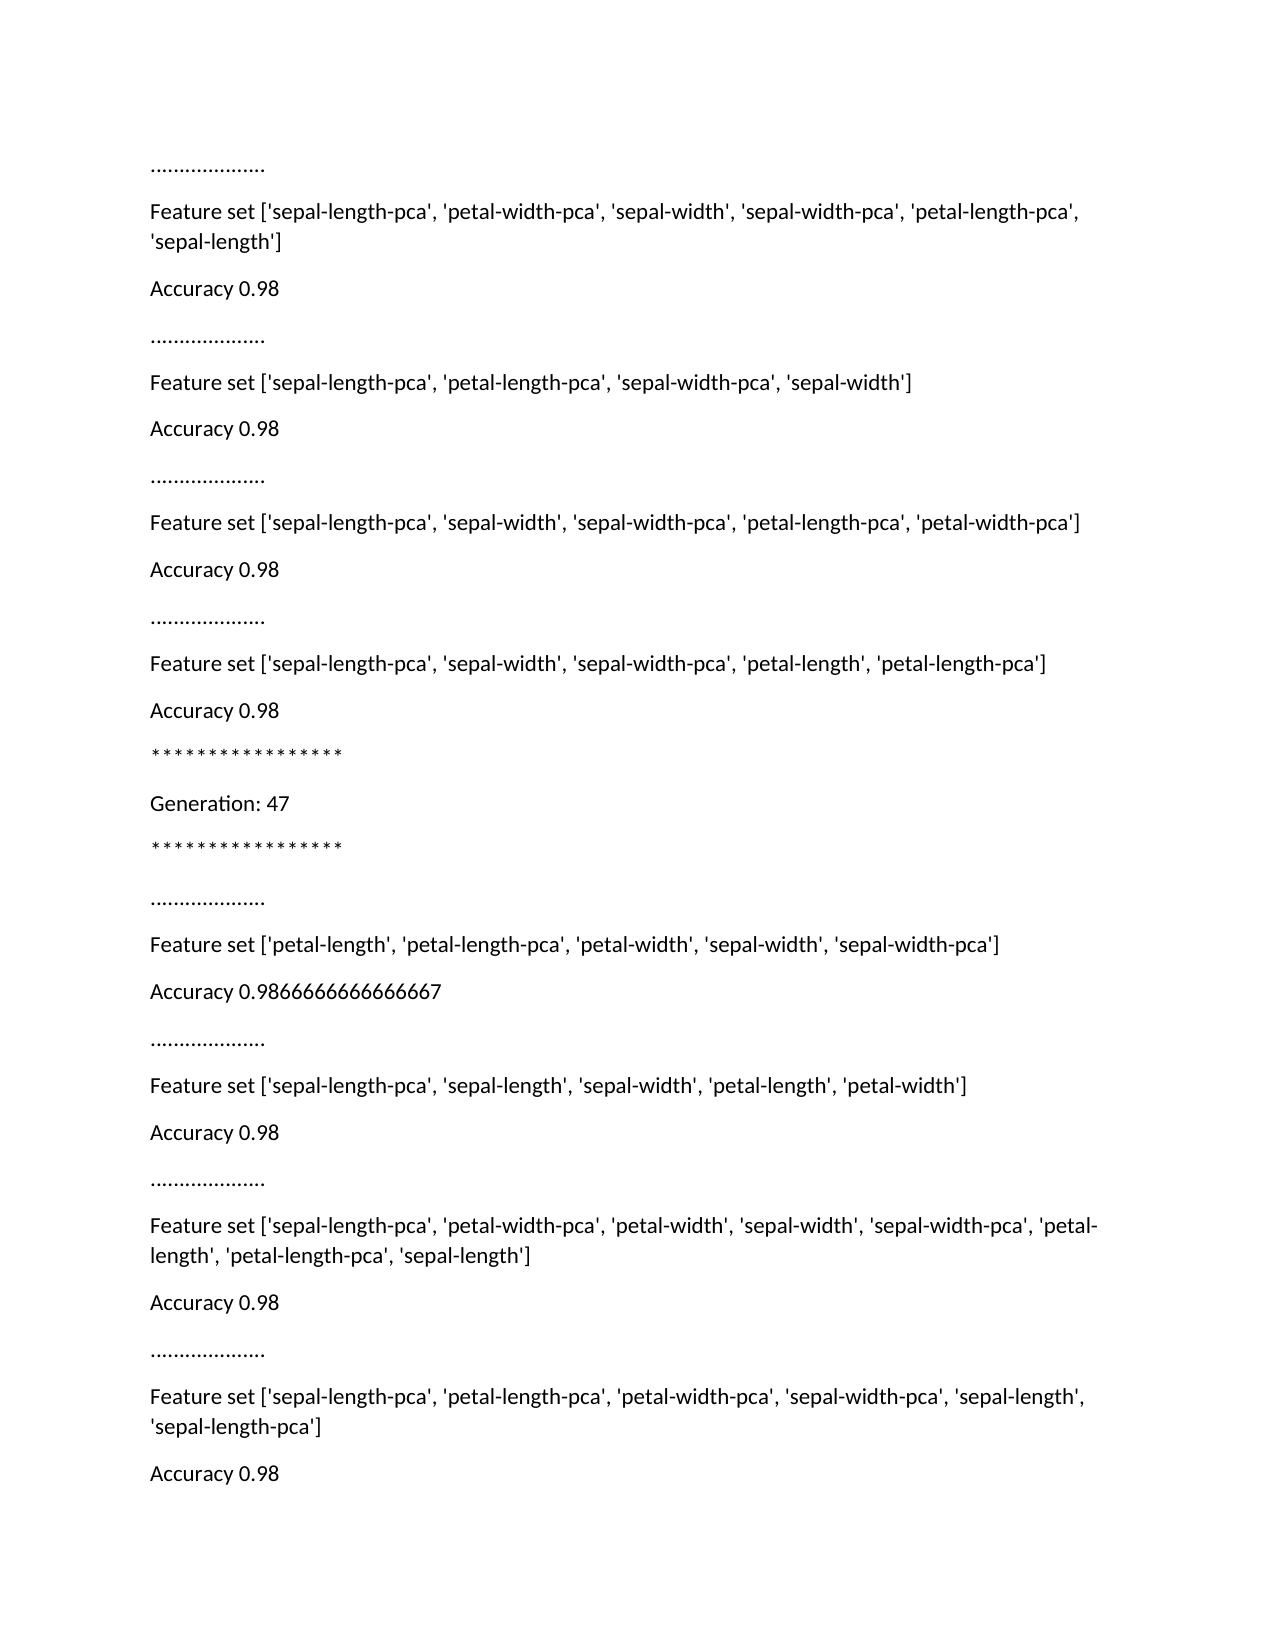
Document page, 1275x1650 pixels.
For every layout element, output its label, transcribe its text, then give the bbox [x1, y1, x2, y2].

text Feature set ['sepal-length-pca', 'petal-width-pca', 'sepal-width', 'sepal-width-pca', 'petal-length-pca', 'sepal-length'] [150, 197, 1125, 255]
text .................... [150, 150, 1125, 178]
text Accuracy 0.98 [150, 1288, 1125, 1317]
text .................... [150, 602, 1125, 630]
text Feature set ['sepal-length-pca', 'sepal-width', 'sepal-width-pca', 'petal-length', 'petal-length-pca'] [150, 649, 1125, 677]
text Feature set ['sepal-length-pca', 'sepal-length', 'sepal-width', 'petal-length', 'petal-width'] [150, 1071, 1125, 1099]
text .................... [150, 321, 1125, 349]
text .................... [150, 461, 1125, 489]
text .................... [150, 1164, 1125, 1193]
text Accuracy 0.98 [150, 696, 1125, 724]
text .................... [150, 1335, 1125, 1363]
text .................... [150, 883, 1125, 911]
text Feature set ['sepal-length-pca', 'petal-length-pca', 'petal-width-pca', 'sepal-width-pca', 'sepal-length', 'sepal-length-pca'] [150, 1382, 1125, 1441]
text Accuracy 0.98 [150, 1118, 1125, 1146]
text Accuracy 0.98 [150, 555, 1125, 583]
text Feature set ['petal-length', 'petal-length-pca', 'petal-width', 'sepal-width', 'sepal-width-pca'] [150, 930, 1125, 958]
text ***************** [150, 836, 1125, 864]
text .................... [150, 1024, 1125, 1052]
text ***************** [150, 743, 1125, 771]
text Generation: 47 [150, 789, 1125, 818]
text Accuracy 0.98 [150, 414, 1125, 443]
text Feature set ['sepal-length-pca', 'petal-length-pca', 'sepal-width-pca', 'sepal-width'] [150, 368, 1125, 396]
text Feature set ['sepal-length-pca', 'sepal-width', 'sepal-width-pca', 'petal-length-pca', 'petal-width-pca'] [150, 508, 1125, 536]
text Feature set ['sepal-length-pca', 'petal-width-pca', 'petal-width', 'sepal-width', 'sepal-width-pca', 'petal-length', 'petal-length-pca', 'sepal-length'] [150, 1211, 1125, 1270]
text Accuracy 0.9866666666666667 [150, 977, 1125, 1005]
text Accuracy 0.98 [150, 1459, 1125, 1487]
text Accuracy 0.98 [150, 274, 1125, 302]
